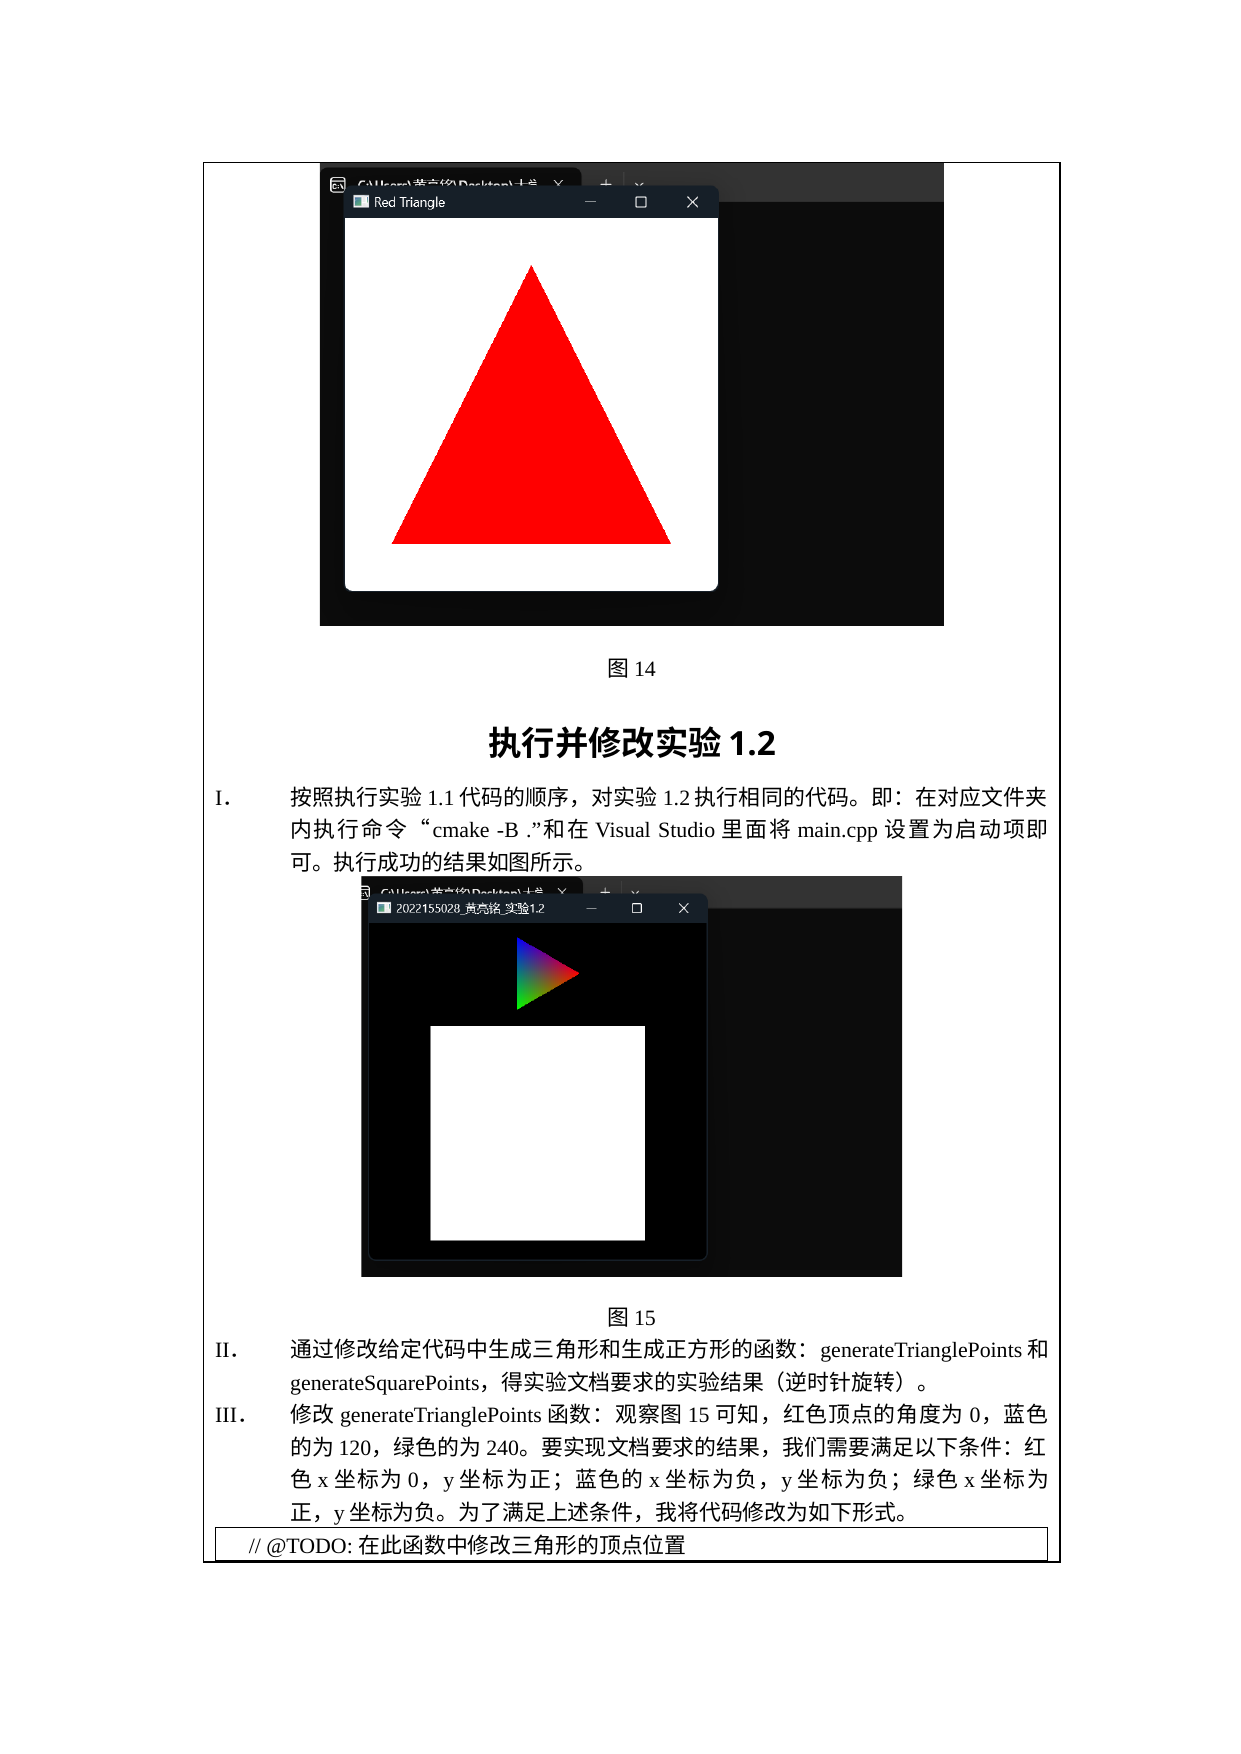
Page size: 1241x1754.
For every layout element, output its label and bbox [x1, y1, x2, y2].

picture [361, 876, 903, 1277]
picture [319, 163, 944, 626]
table_header [204, 163, 1059, 1561]
